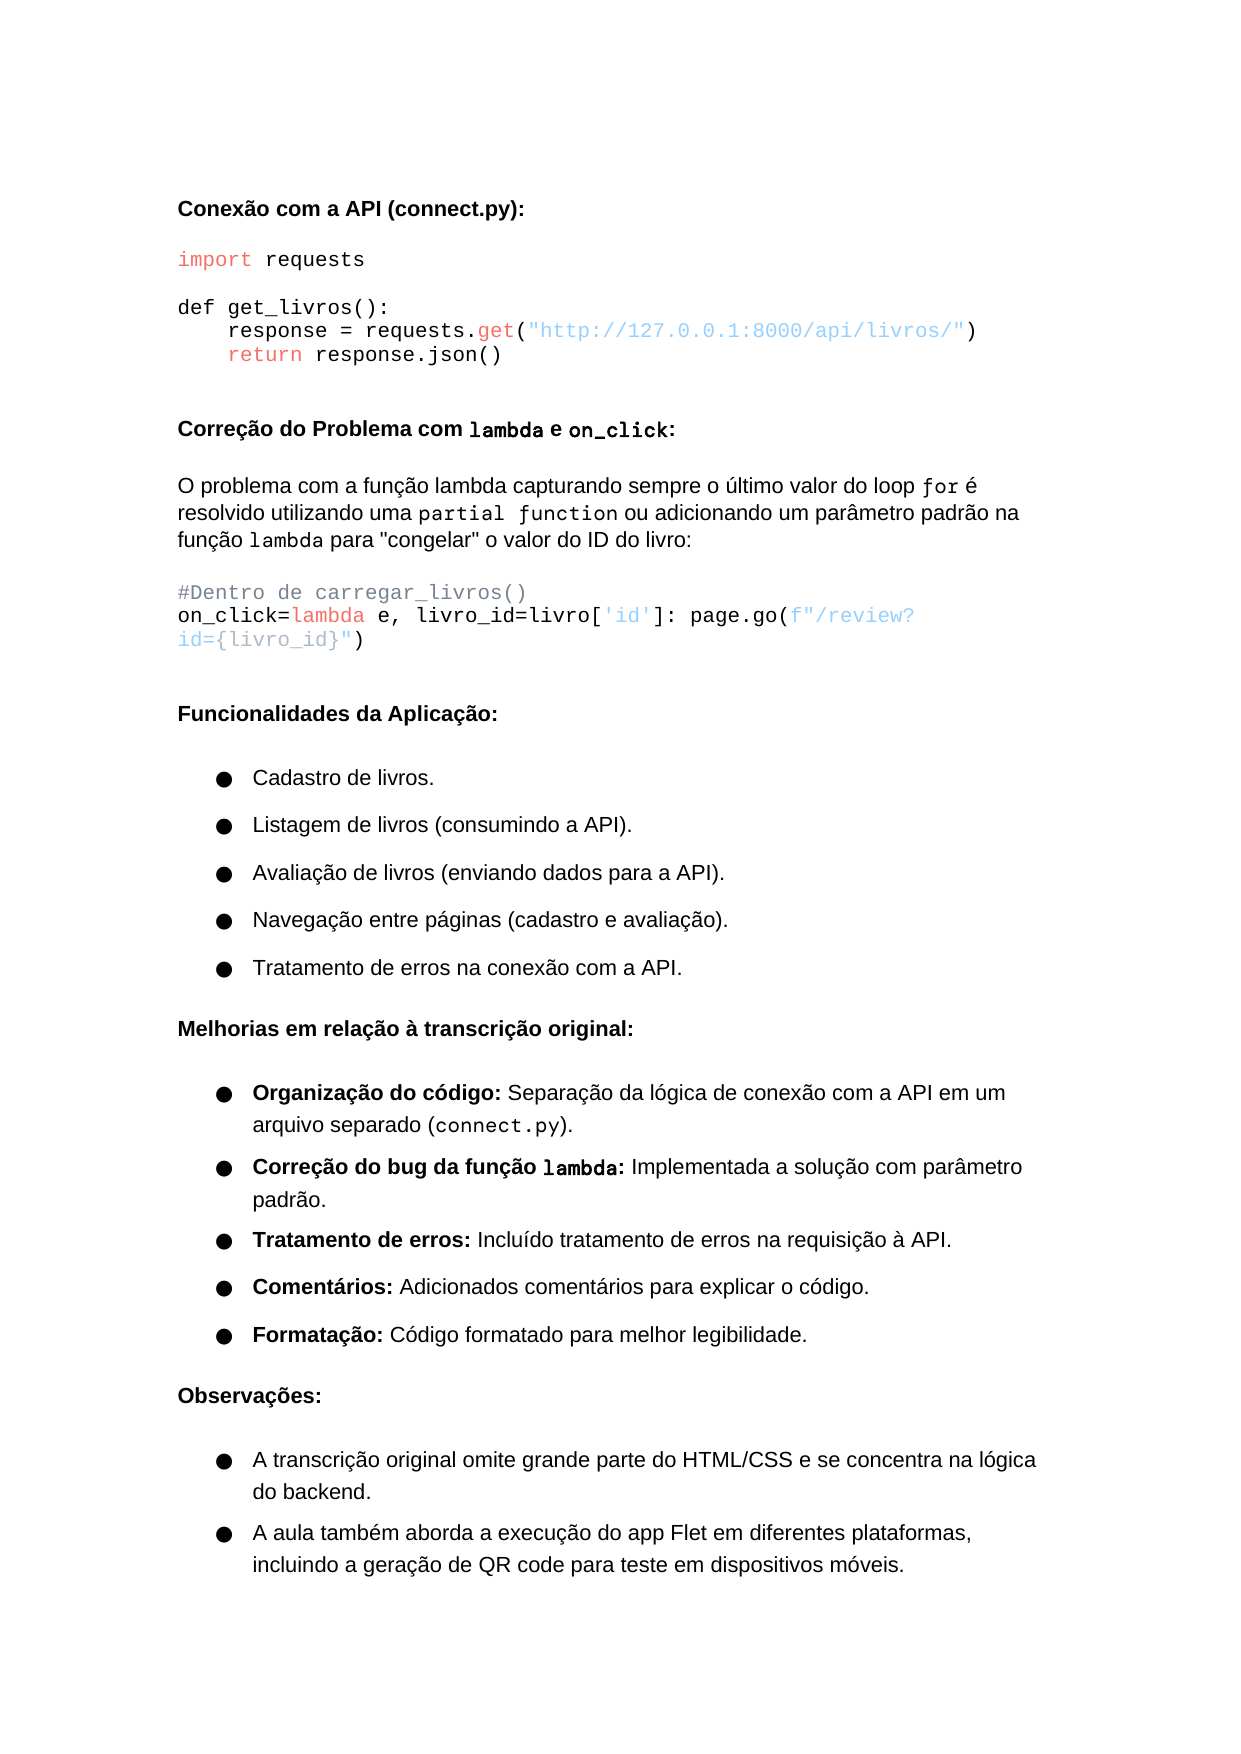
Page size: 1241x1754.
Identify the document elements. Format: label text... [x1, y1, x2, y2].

list Correção do bug da função lambda: Implementada a solução com parâmetro padrão. [215, 1144, 1063, 1212]
list A transcrição original omite grande parte do HTML/CSS e se concentra na lógica do backend. [215, 1437, 1063, 1504]
text Observações: [177, 1383, 1063, 1408]
list Avaliação de livros (enviando dados para a API). [215, 849, 1063, 892]
text Correção do Problema com lambda e on_click: [177, 416, 1063, 443]
text on_click=lambda e, livro_id=livro['id']: page.go(f"/review?id={livro_id}") [177, 606, 1063, 653]
list Comentários: Adicionados comentários para explicar o código. [215, 1264, 1063, 1307]
list Tratamento de erros na conexão com a API. [215, 944, 1063, 987]
list Organização do código: Separação da lógica de conexão com a API em um arquivo separado (connect.py). [215, 1069, 1063, 1139]
text import requests [177, 249, 1063, 273]
list Listagem de livros (consumindo a API). [215, 802, 1063, 845]
list Cadastro de livros. [215, 755, 1063, 797]
text Funcionalidades da Aplicação: [177, 701, 1063, 727]
text Melhorias em relação à transcrição original: [177, 1016, 1063, 1041]
list Tratamento de erros: Incluído tratamento de erros na requisição à API. [215, 1217, 1063, 1259]
text response = requests.get("http://127.0.0.1:8000/api/livros/") [177, 320, 1063, 344]
list A aula também aborda a execução do app Flet em diferentes plataformas, incluindo a geração de QR code para teste em dispositivos móveis. [215, 1509, 1063, 1577]
text return response.json() [177, 344, 1063, 368]
list Formatação: Código formatado para melhor legibilidade. [215, 1311, 1063, 1354]
text def get_livros(): [177, 297, 1063, 320]
list Navegação entre páginas (cadastro e avaliação). [215, 897, 1063, 939]
text O problema com a função lambda capturando sempre o último valor do loop for é resolvido utilizando uma partial function ou adicionando um parâmetro padrão na função lambda para "congelar" o valor do ID do livro: [177, 472, 1063, 554]
text Conexão com a API (connect.py): [177, 196, 1063, 221]
text #Dentro de carregar_livros() [177, 582, 1063, 606]
